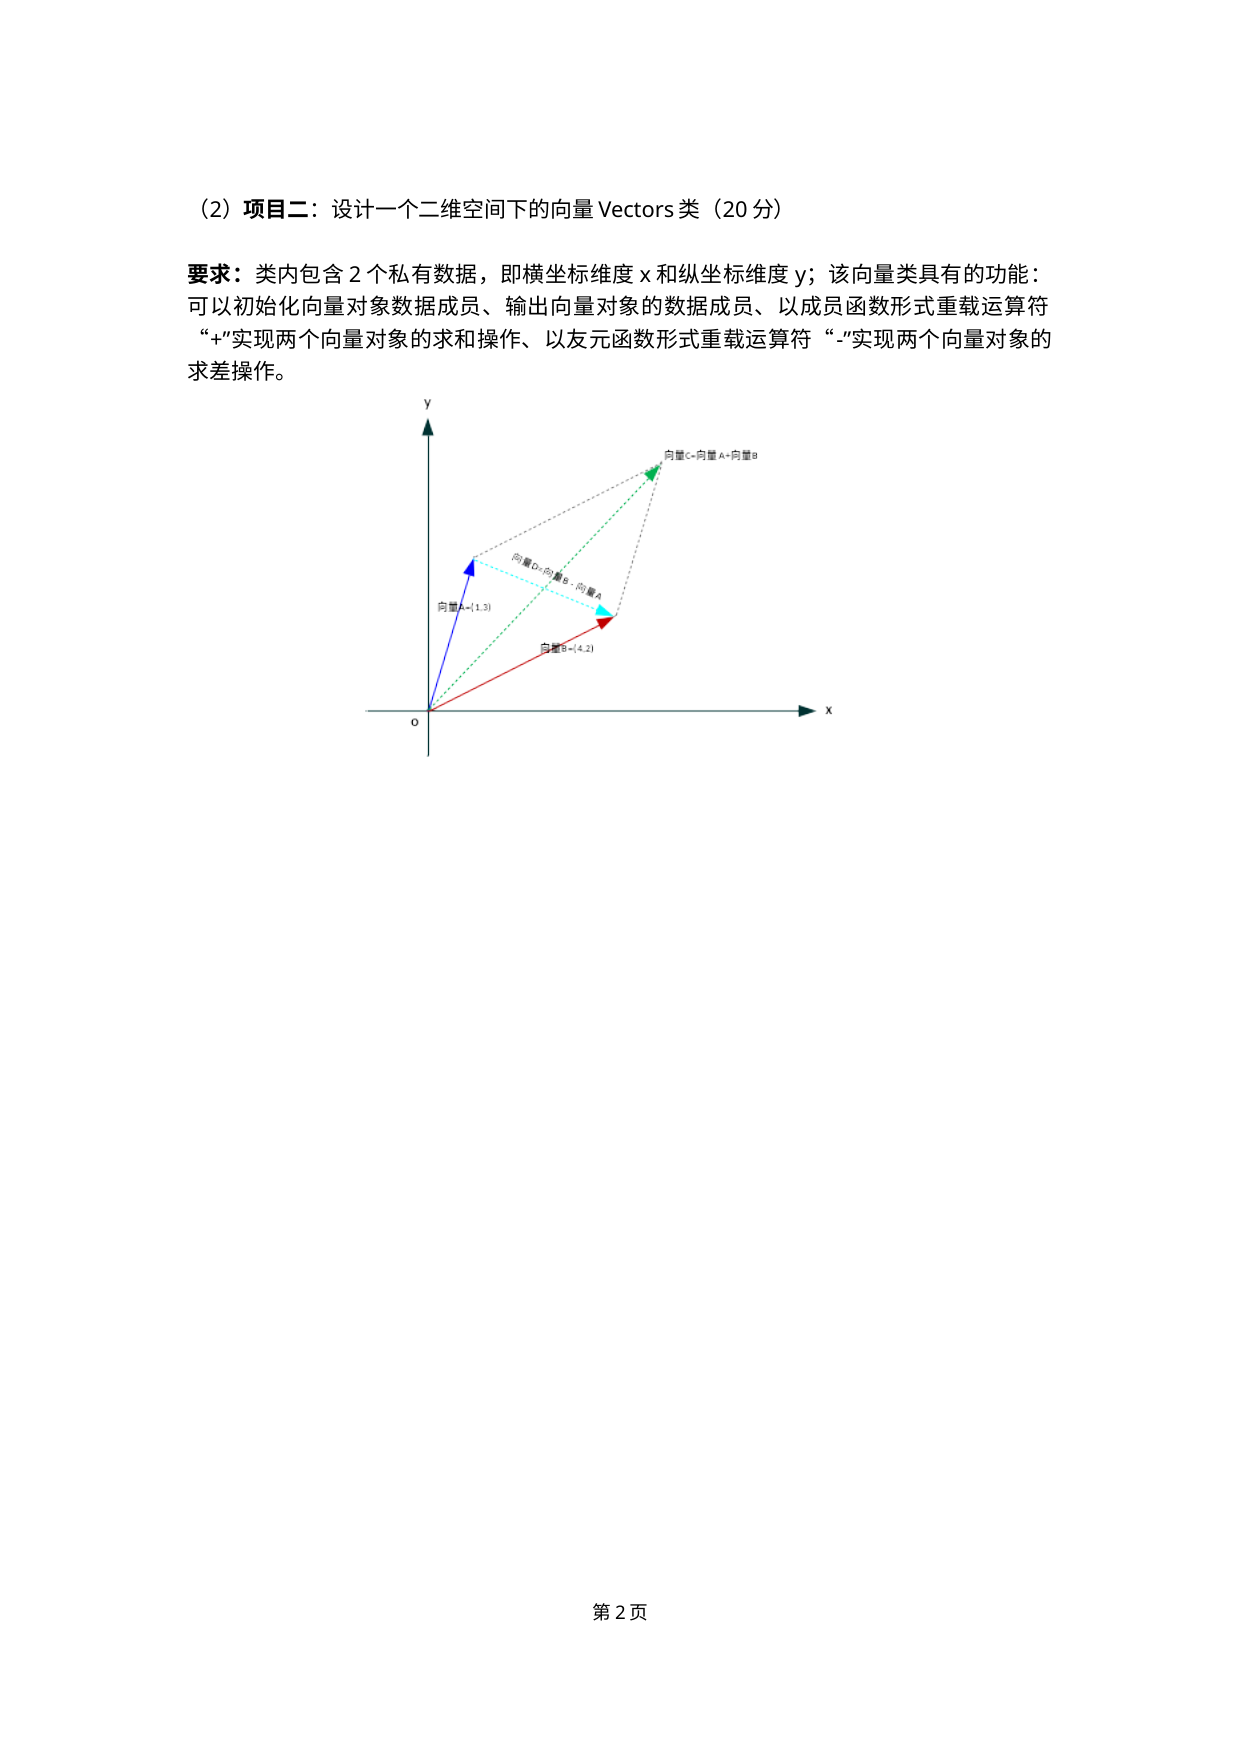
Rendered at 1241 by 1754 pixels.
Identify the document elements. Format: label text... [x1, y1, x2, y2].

text （2）项目二：设计一个二维空间下的向量Vectors类（20分） [187, 191, 1053, 224]
text 要求：类内包含2个私有数据，即横坐标维度x和纵坐标维度y；该向量类具有的功能：可以初始化向量对象数据成员、输出向量对象的数据成员、以成员函数形式重载运算符“+”实现两个向量对象的求和操作、以友元函数形式重载运算符“-”实现两个向量对象的求差操作。 [187, 256, 1053, 386]
